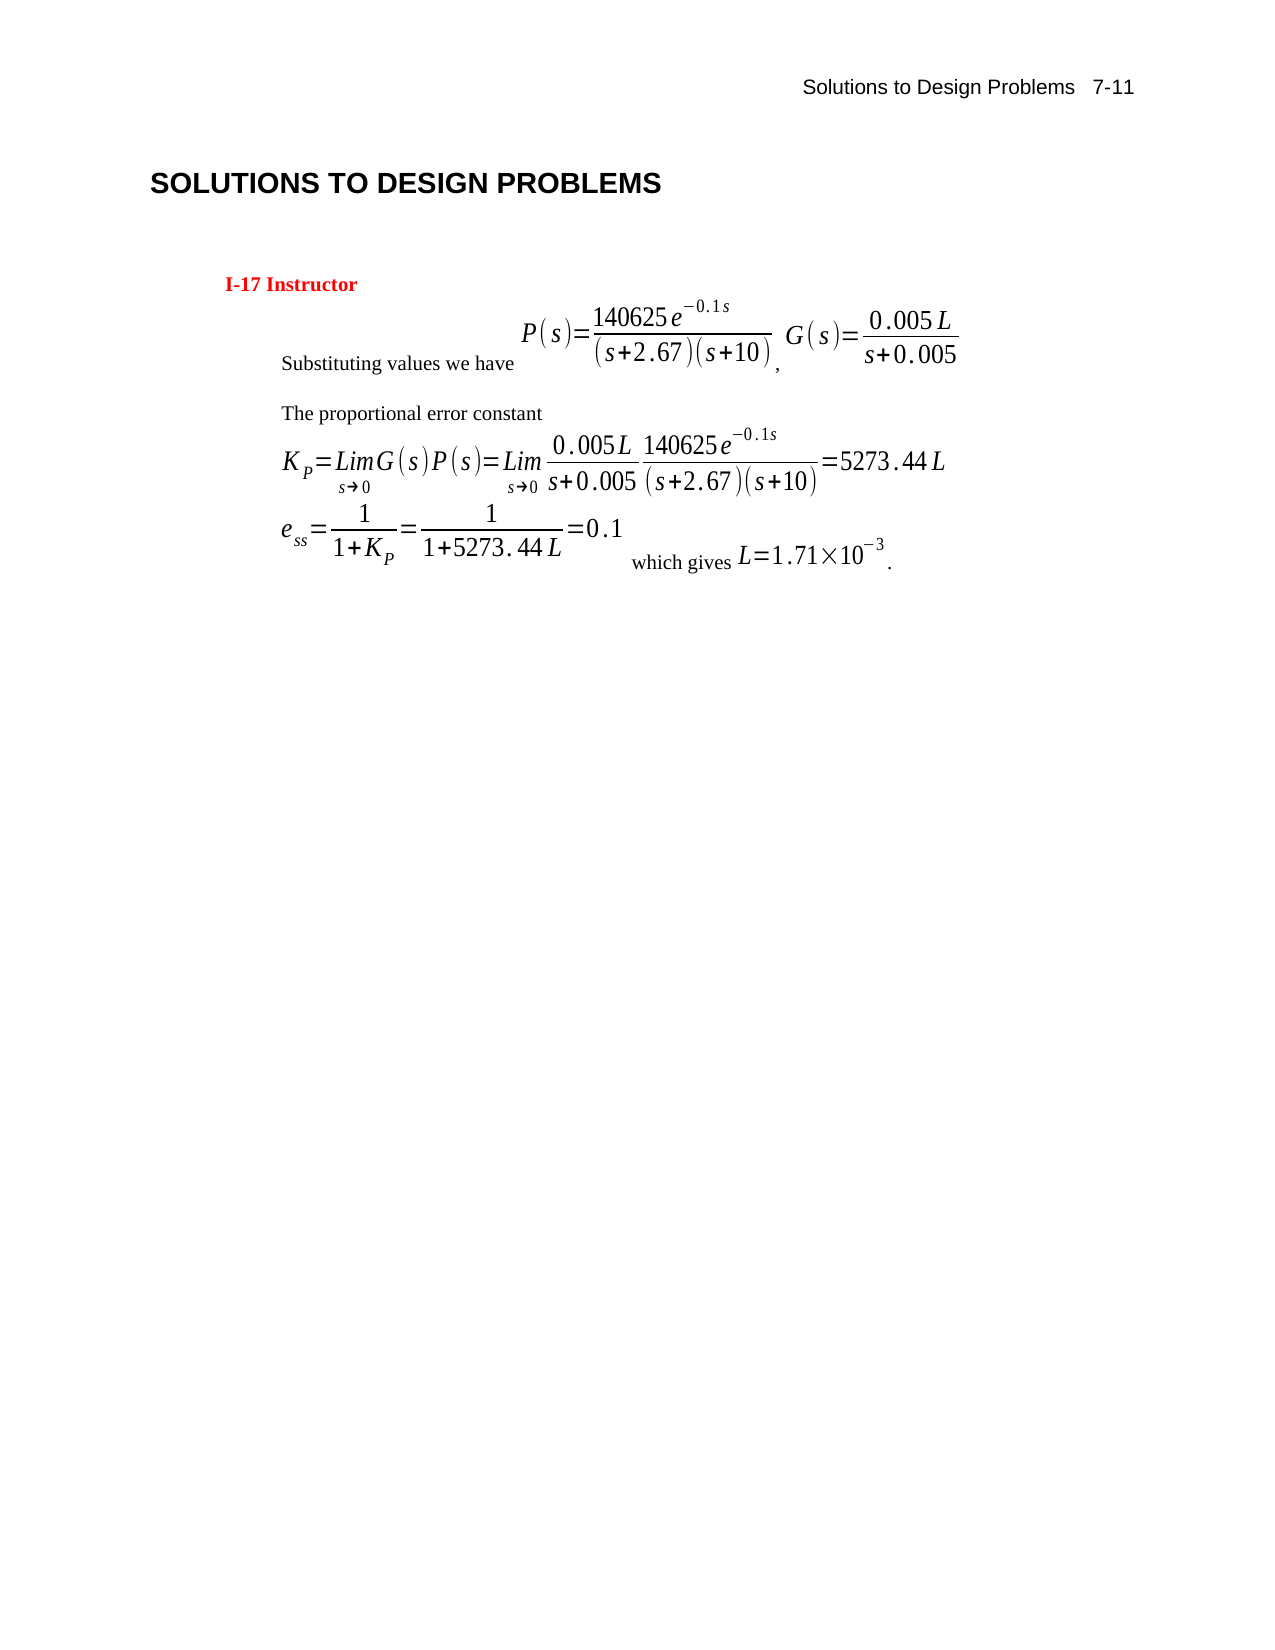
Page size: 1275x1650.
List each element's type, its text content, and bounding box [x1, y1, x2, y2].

text which gives . [281, 498, 1134, 574]
text I-17 Instructor [225, 272, 1134, 296]
text The proportional error constant [281, 374, 1134, 498]
text SOLUTIONS TO DESIGN PROBLEMS [150, 150, 1134, 200]
text Substituting values we have , [281, 296, 1134, 374]
